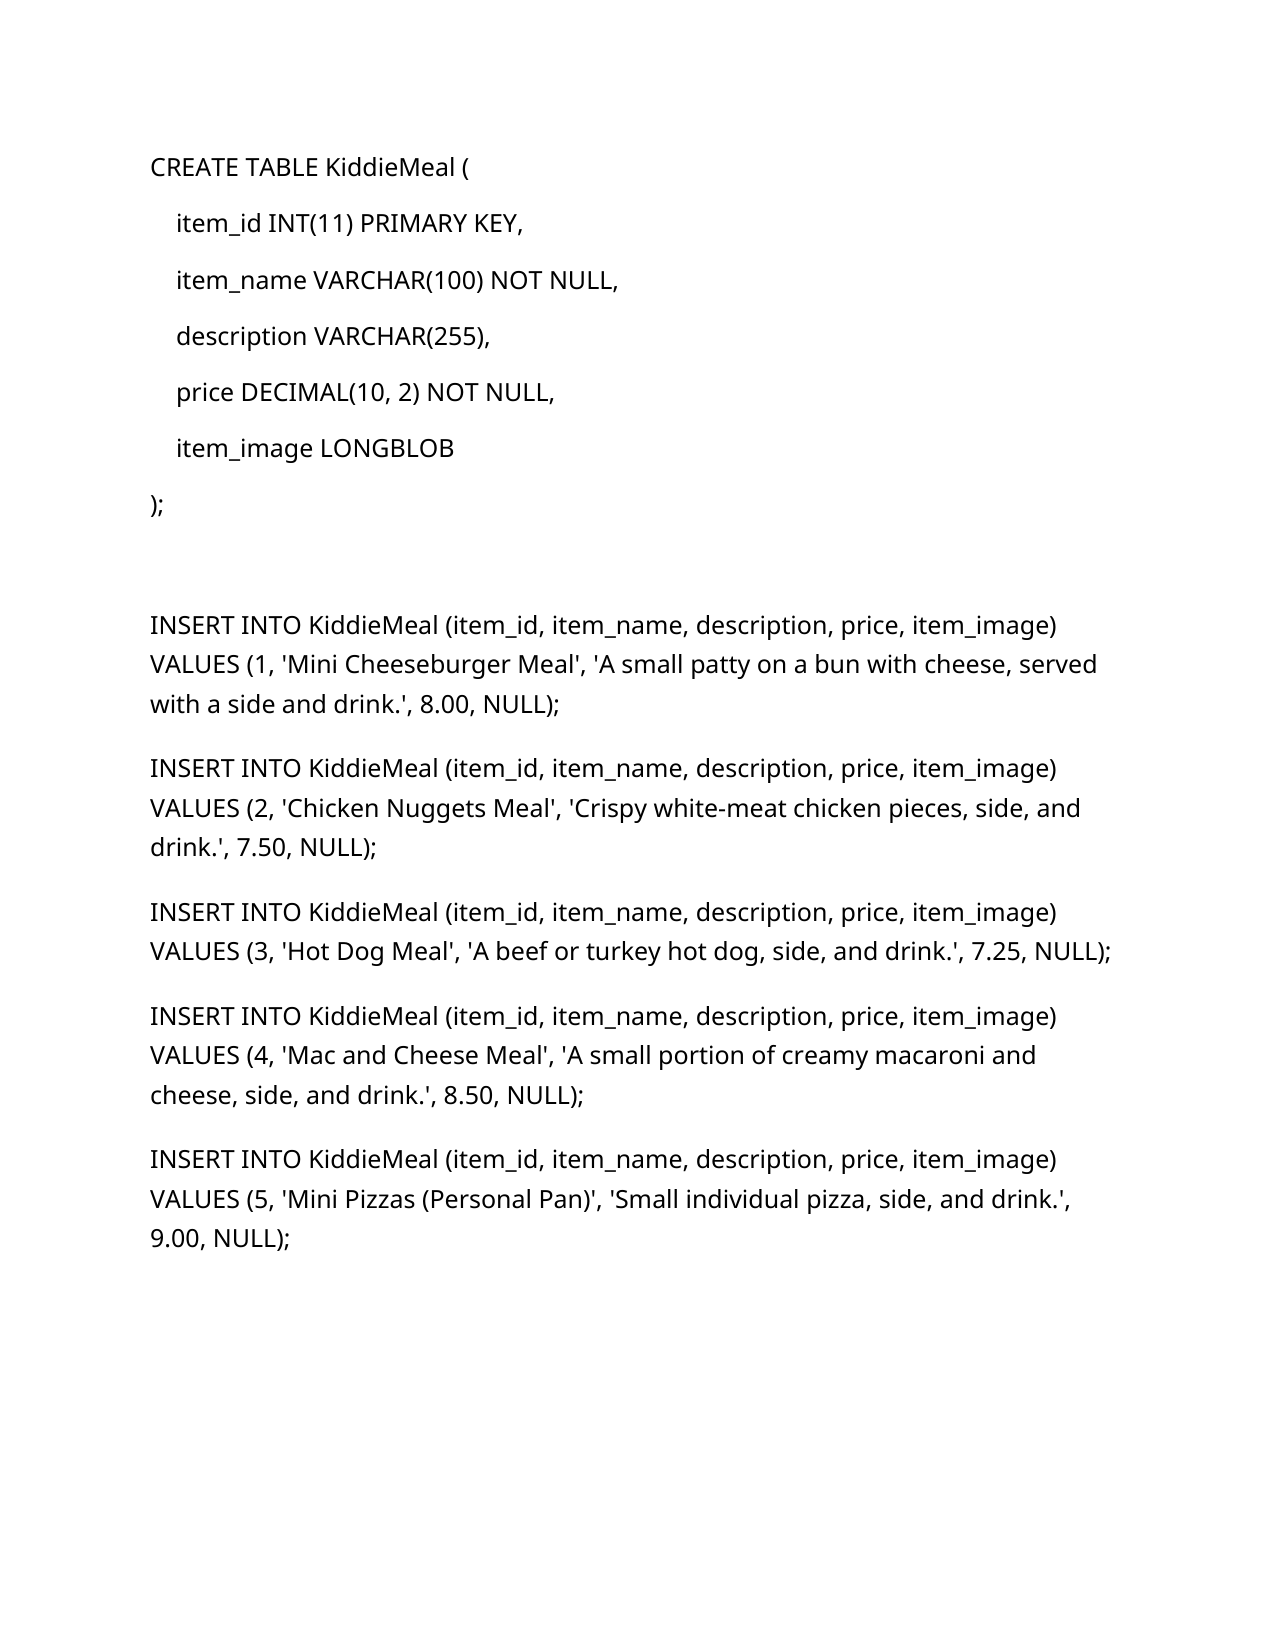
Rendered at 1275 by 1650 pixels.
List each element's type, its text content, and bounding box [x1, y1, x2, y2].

text INSERT INTO KiddieMeal (item_id, item_name, description, price, item_image) VALUES (2, 'Chicken Nuggets Meal', 'Crispy white-meat chicken pieces, side, and drink.', 7.50, NULL); [150, 751, 1125, 864]
text item_name VARCHAR(100) NOT NULL, [150, 262, 1125, 296]
text item_id INT(11) PRIMARY KEY, [150, 206, 1125, 240]
text INSERT INTO KiddieMeal (item_id, item_name, description, price, item_image) VALUES (5, 'Mini Pizzas (Personal Pan)', 'Small individual pizza, side, and drink.', 9.00, NULL); [150, 1142, 1125, 1255]
text ); [150, 487, 1125, 521]
text INSERT INTO KiddieMeal (item_id, item_name, description, price, item_image) VALUES (3, 'Hot Dog Meal', 'A beef or turkey hot dog, side, and drink.', 7.25, NULL); [150, 894, 1125, 968]
text INSERT INTO KiddieMeal (item_id, item_name, description, price, item_image) VALUES (4, 'Mac and Cheese Meal', 'A small portion of creamy macaroni and cheese, side, and drink.', 8.50, NULL); [150, 998, 1125, 1111]
text item_image LONGBLOB [150, 431, 1125, 465]
text INSERT INTO KiddieMeal (item_id, item_name, description, price, item_image) VALUES (1, 'Mini Cheeseburger Meal', 'A small patty on a bun with cheese, served with a side and drink.', 8.00, NULL); [150, 607, 1125, 721]
text description VARCHAR(255), [150, 318, 1125, 352]
text price DECIMAL(10, 2) NOT NULL, [150, 374, 1125, 409]
text CREATE TABLE KiddieMeal ( [150, 150, 1125, 184]
